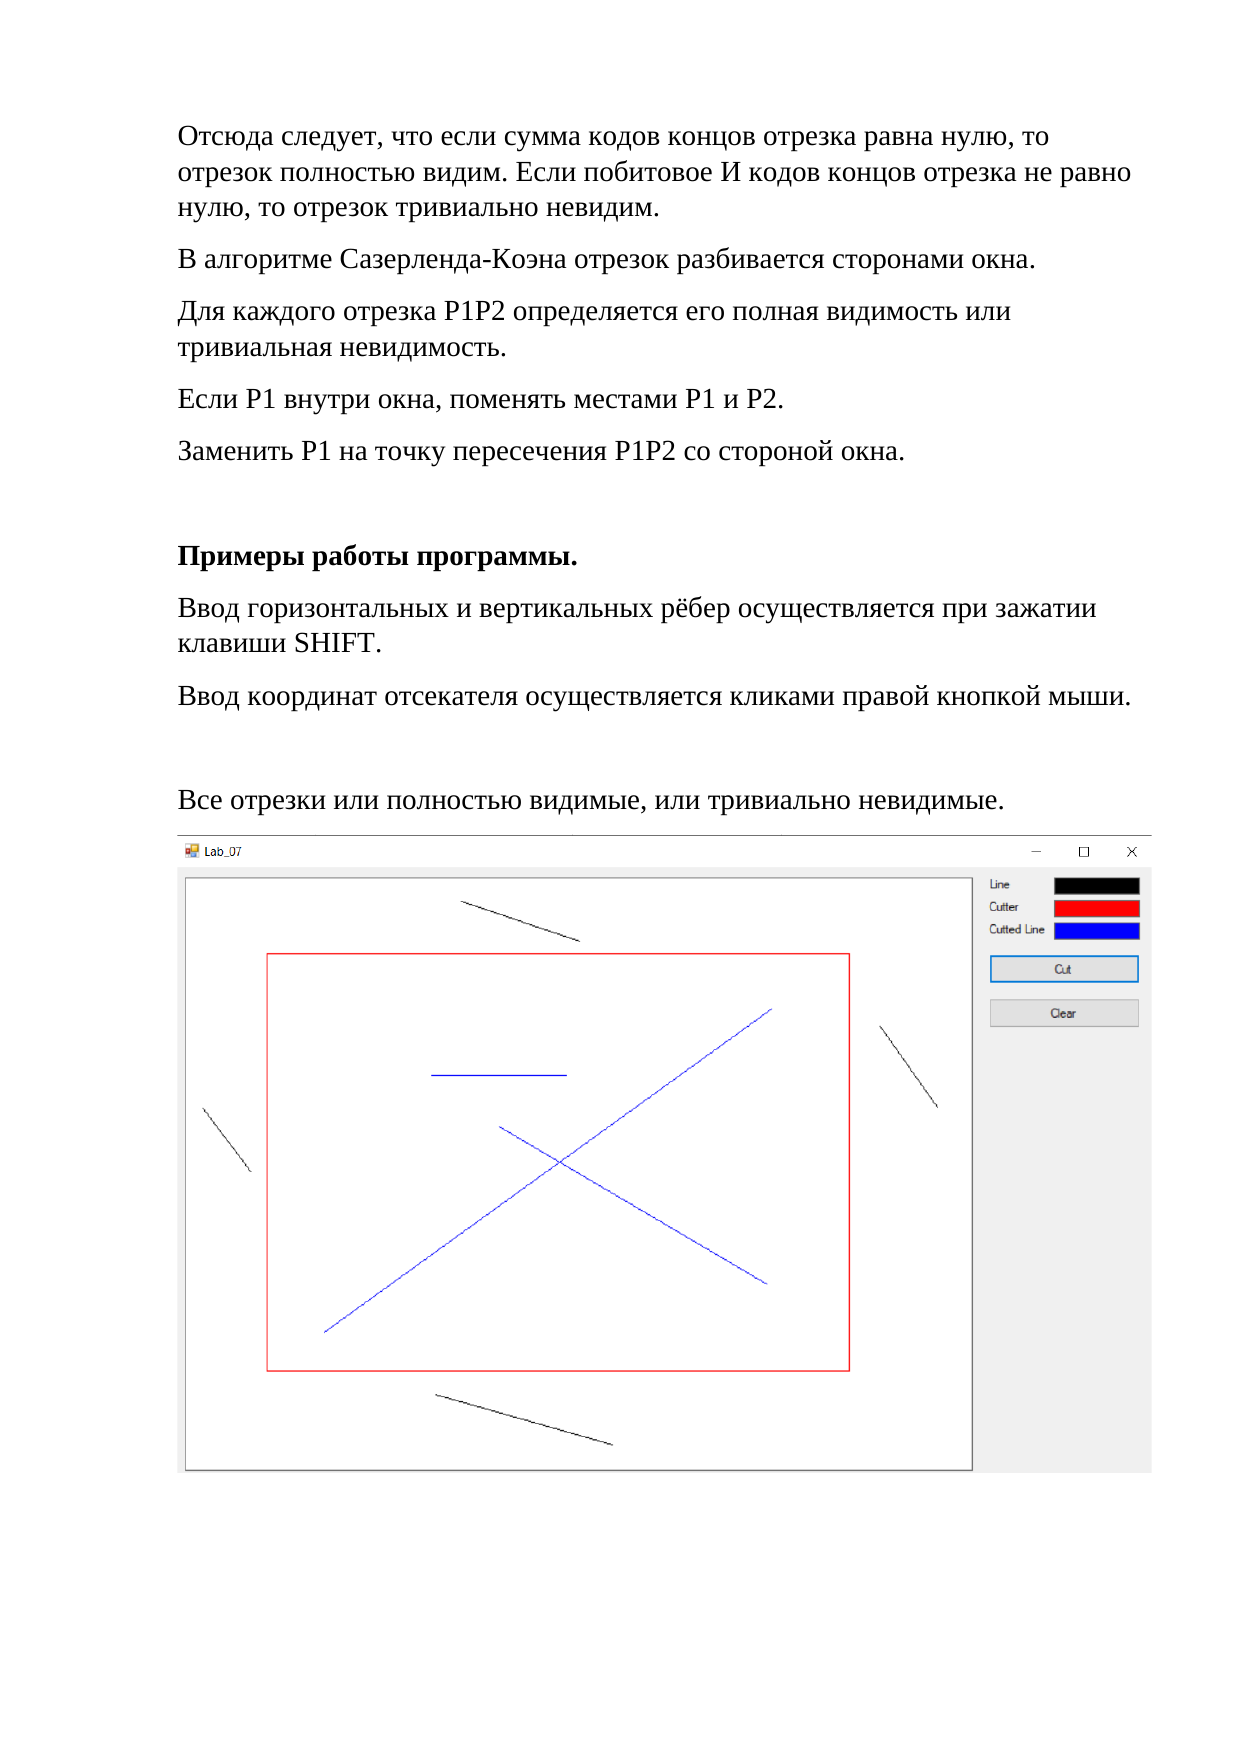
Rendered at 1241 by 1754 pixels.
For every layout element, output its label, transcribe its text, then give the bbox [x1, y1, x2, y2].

text Для каждого отрезка P1P2 определяется его полная видимость или тривиальная невидимость. [177, 293, 1152, 363]
text Отсюда следует, что если сумма кодов концов отрезка равна нулю, то отрезок полностью видим. Если побитовое И кодов концов отрезка не равно нулю, то отрезок тривиально невидим. [177, 118, 1152, 223]
text Примеры работы программы. [177, 538, 1152, 571]
text Все отрезки или полностью видимые, или тривиально невидимые. [177, 782, 1152, 816]
text Заменить P1 на точку пересечения P1P2 со стороной окна. [177, 433, 1152, 467]
picture [177, 834, 1152, 1473]
text Если P1 внутри окна, поменять местами P1 и P2. [177, 381, 1152, 415]
text В алгоритме Сазерленда-Коэна отрезок разбивается сторонами окна. [177, 241, 1152, 275]
text Ввод горизонтальных и вертикальных рёбер осуществляется при зажатии клавиши SHIFT. [177, 590, 1152, 659]
text Ввод координат отсекателя осуществляется кликами правой кнопкой мыши. [177, 678, 1152, 711]
